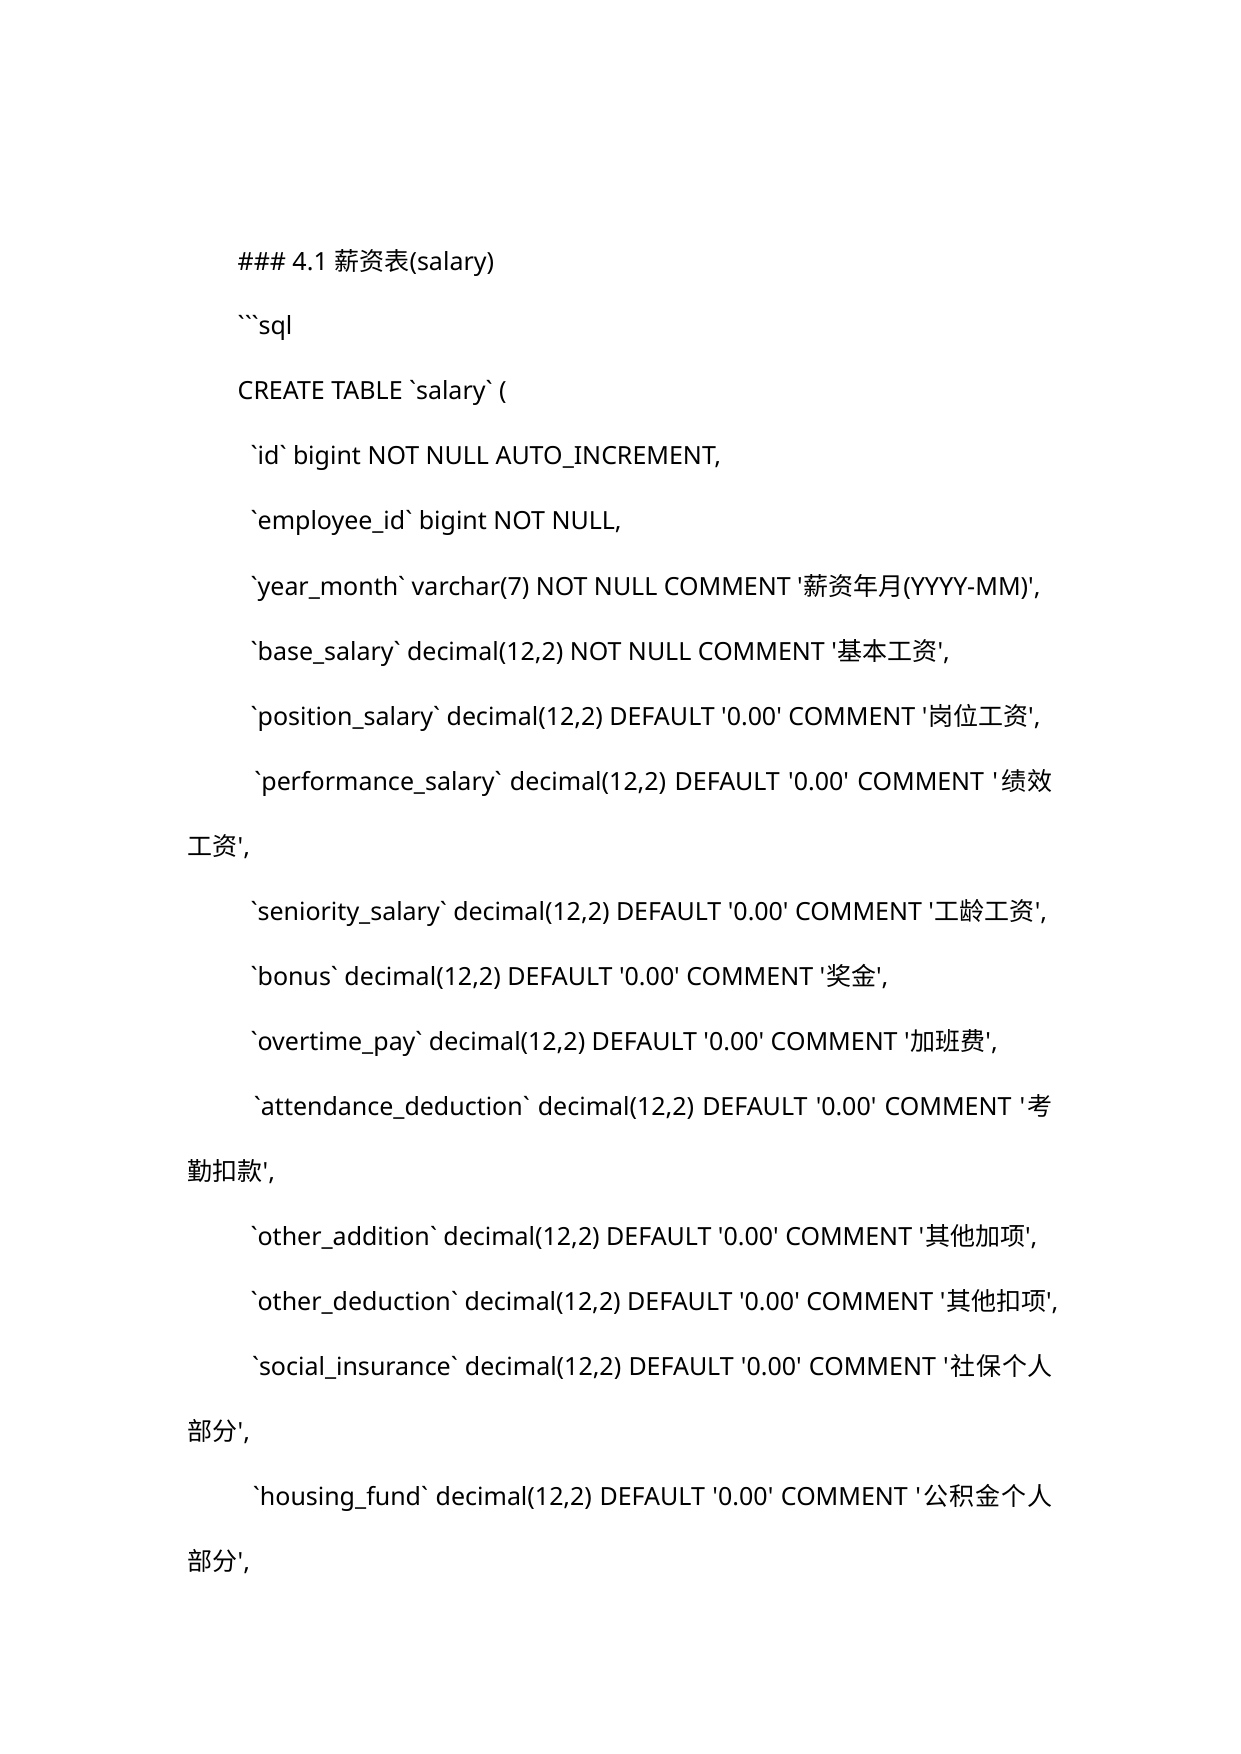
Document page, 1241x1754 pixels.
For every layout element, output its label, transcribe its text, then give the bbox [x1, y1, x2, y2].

text CREATE TABLE `salary` ( [187, 357, 1053, 422]
text `base_salary` decimal(12,2) NOT NULL COMMENT '基本工资', [187, 617, 1053, 682]
text `employee_id` bigint NOT NULL, [187, 487, 1053, 552]
text `year_month` varchar(7) NOT NULL COMMENT '薪资年月(YYYY-MM)', [187, 552, 1053, 617]
text `overtime_pay` decimal(12,2) DEFAULT '0.00' COMMENT '加班费', [187, 1007, 1053, 1072]
text `id` bigint NOT NULL AUTO_INCREMENT, [187, 422, 1053, 487]
text `position_salary` decimal(12,2) DEFAULT '0.00' COMMENT '岗位工资', [187, 682, 1053, 747]
text `other_deduction` decimal(12,2) DEFAULT '0.00' COMMENT '其他扣项', [187, 1267, 1053, 1332]
text `performance_salary` decimal(12,2) DEFAULT '0.00' COMMENT '绩效工资', [187, 747, 1053, 877]
text `bonus` decimal(12,2) DEFAULT '0.00' COMMENT '奖金', [187, 942, 1053, 1007]
text `social_insurance` decimal(12,2) DEFAULT '0.00' COMMENT '社保个人部分', [187, 1332, 1053, 1462]
text `seniority_salary` decimal(12,2) DEFAULT '0.00' COMMENT '工龄工资', [187, 877, 1053, 942]
text `other_addition` decimal(12,2) DEFAULT '0.00' COMMENT '其他加项', [187, 1202, 1053, 1267]
text ```sql [187, 292, 1053, 357]
text ### 4.1 薪资表(salary) [187, 227, 1053, 292]
text `attendance_deduction` decimal(12,2) DEFAULT '0.00' COMMENT '考勤扣款', [187, 1072, 1053, 1202]
text `housing_fund` decimal(12,2) DEFAULT '0.00' COMMENT '公积金个人部分', [187, 1462, 1053, 1592]
